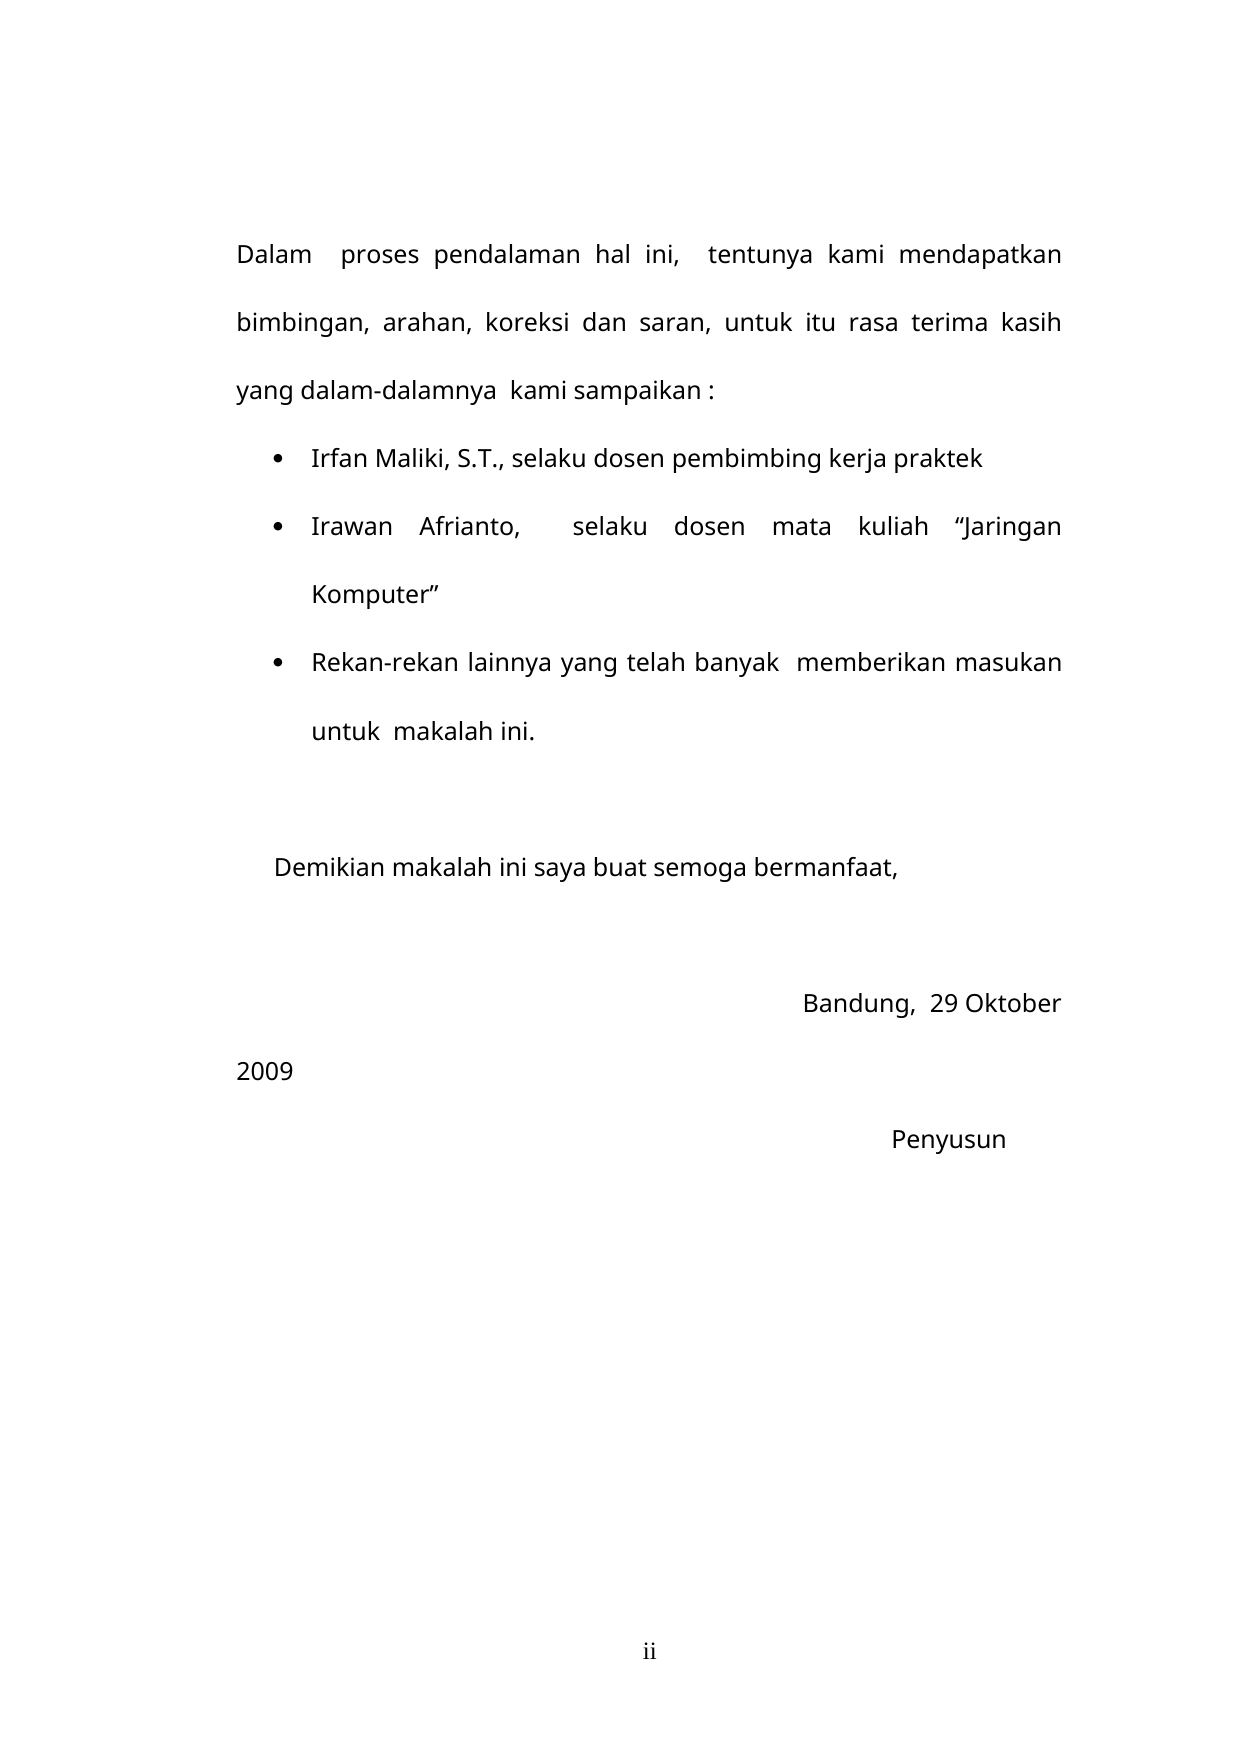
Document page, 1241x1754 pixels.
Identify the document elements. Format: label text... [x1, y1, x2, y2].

list Irawan Afrianto, selaku dosen mata kuliah “Jaringan Komputer” [274, 509, 1063, 611]
list Rekan-rekan lainnya yang telah banyak memberikan masukan untuk makalah ini. [274, 645, 1063, 747]
list Irfan Maliki, S.T., selaku dosen pembimbing kerja praktek [274, 441, 1063, 475]
text Bandung, 29 Oktober 2009 [236, 986, 1063, 1088]
text Dalam proses pendalaman hal ini, tentunya kami mendapatkan bimbingan, arahan, koreksi dan saran, untuk itu rasa terima kasih yang dalam-dalamnya kami sampaikan : [236, 236, 1063, 407]
text Demikian makalah ini saya buat semoga bermanfaat, [236, 849, 1063, 883]
text Penyusun [236, 1122, 1063, 1156]
